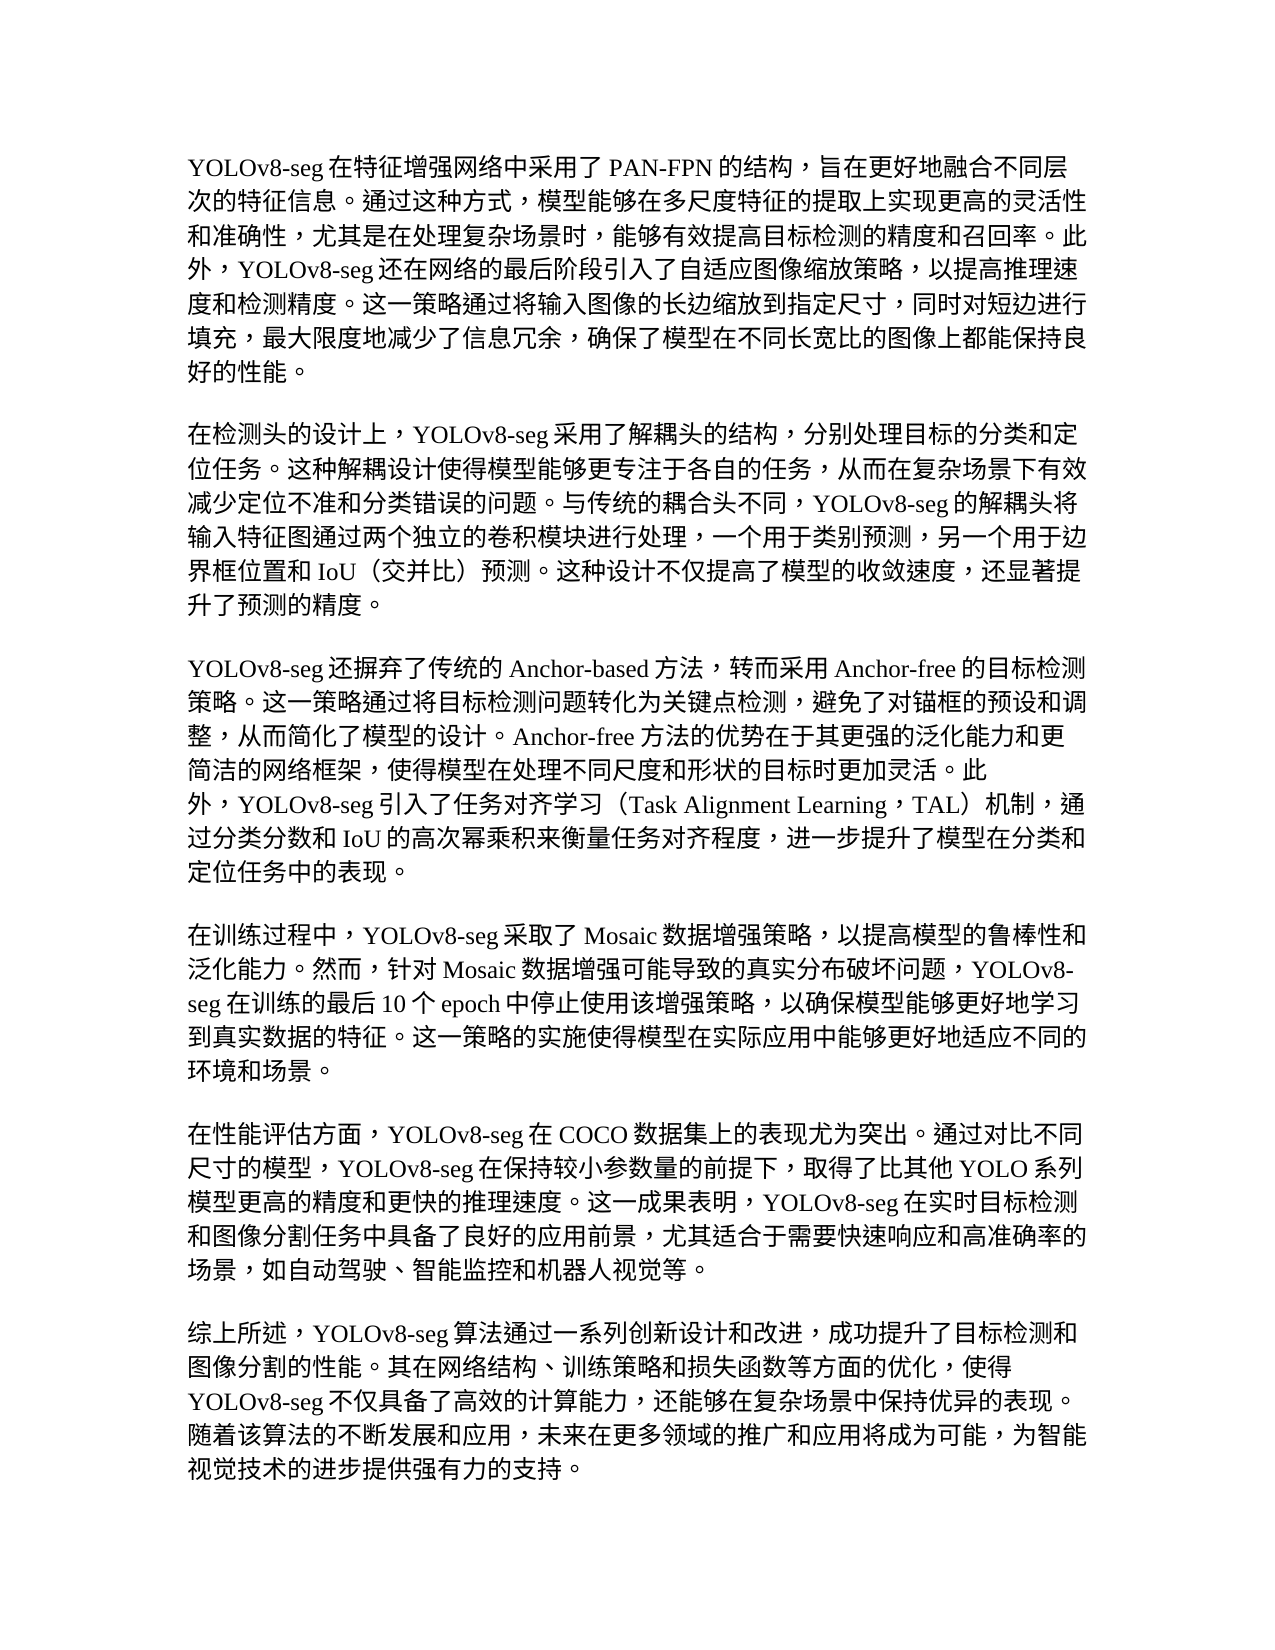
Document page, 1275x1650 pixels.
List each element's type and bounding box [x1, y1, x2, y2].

text [187, 150, 1087, 1486]
